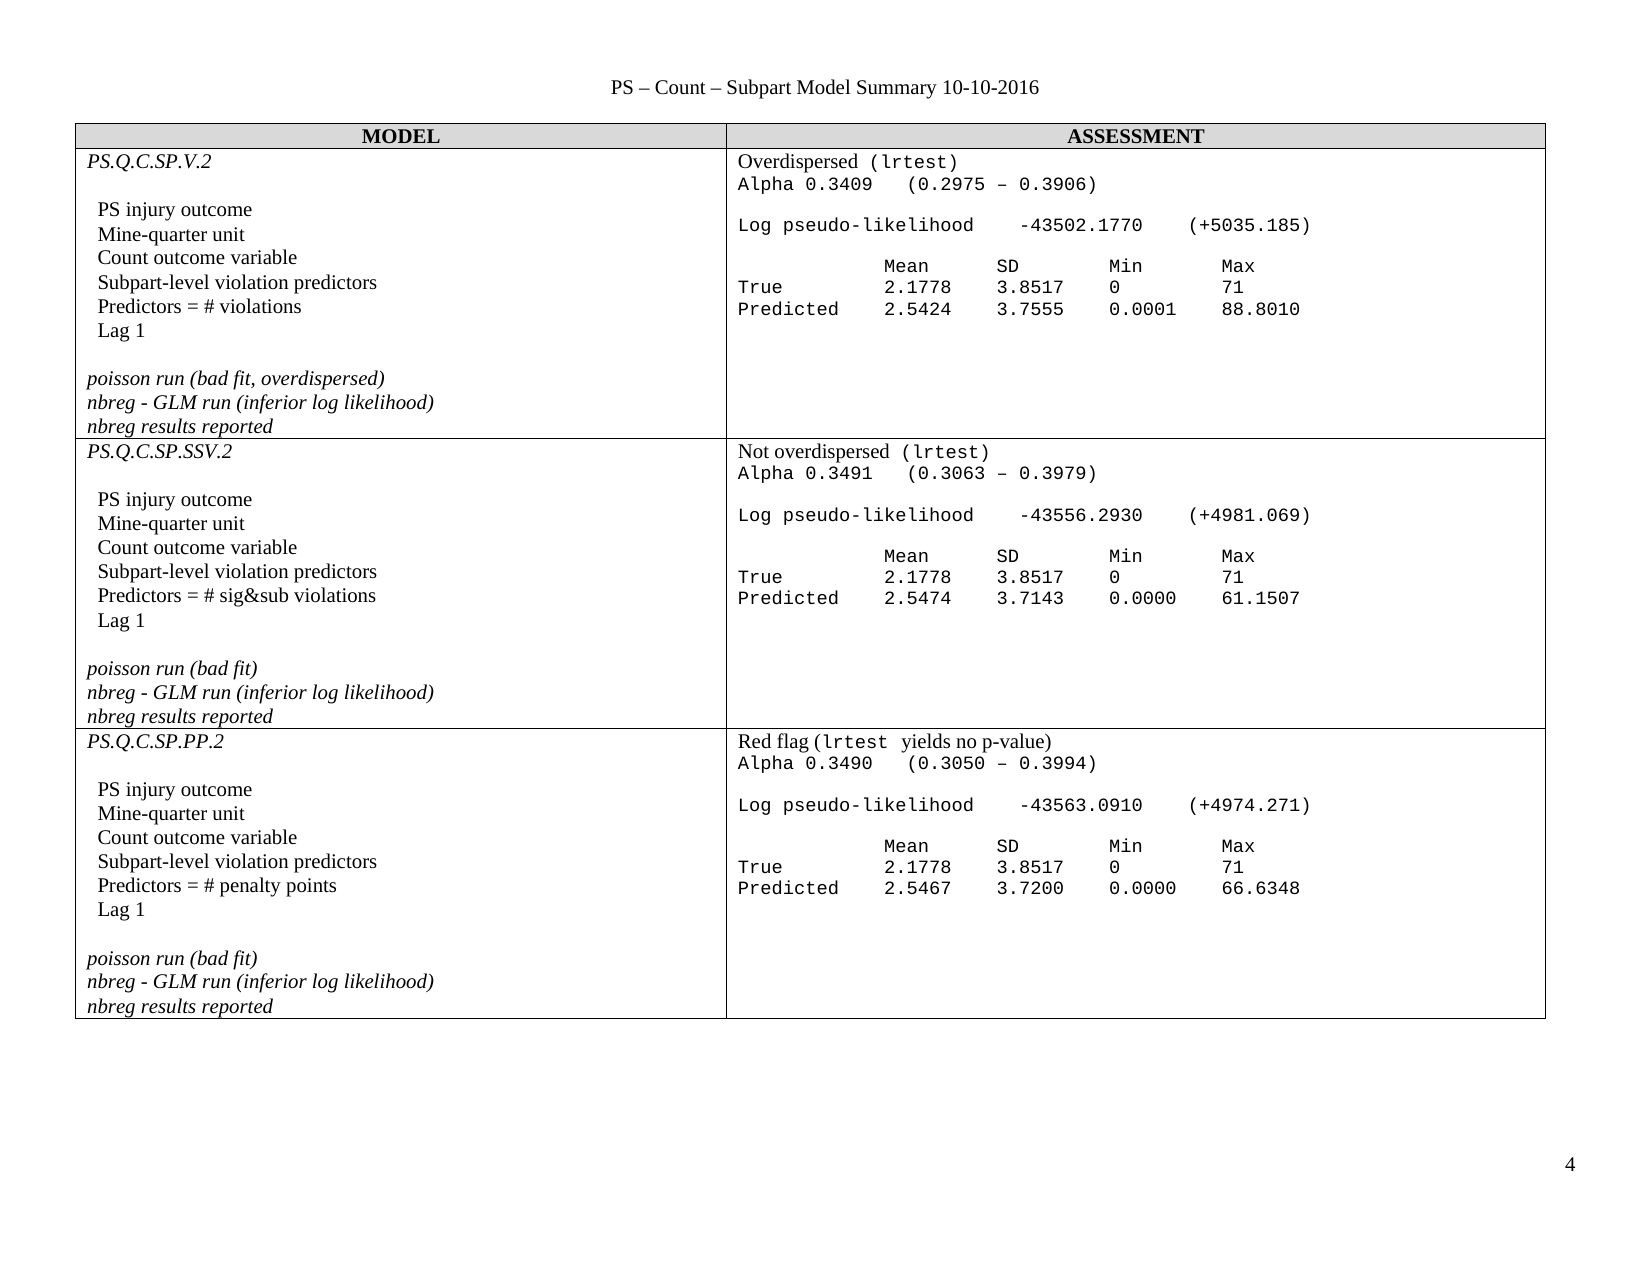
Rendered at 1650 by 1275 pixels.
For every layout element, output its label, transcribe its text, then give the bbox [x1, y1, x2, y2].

table_cell PS.Q.C.SP.V.2 PS injury outcome Mine-quarter unit Count outcome variable Subpart-level violation predictors Predictors = # violations Lag 1 poisson run (bad fit, overdispersed) nbreg - GLM run (inferior log likelihood) nbreg results reported [76, 149, 726, 438]
table_cell Red flag (lrtest yields no p-value) Alpha 0.3490 (0.3050 – 0.3994) Log pseudo-likelihood -43563.0910 (+4974.271) Mean SD Min Max True 2.1778 3.8517 0 71 Predicted 2.5467 3.7200 0.0000 66.6348 [727, 729, 1545, 1018]
table_cell PS.Q.C.SP.SSV.2 PS injury outcome Mine-quarter unit Count outcome variable Subpart-level violation predictors Predictors = # sig&sub violations Lag 1 poisson run (bad fit) nbreg - GLM run (inferior log likelihood) nbreg results reported [76, 439, 726, 728]
table_cell Not overdispersed (lrtest) Alpha 0.3491 (0.3063 – 0.3979) Log pseudo-likelihood -43556.2930 (+4981.069) Mean SD Min Max True 2.1778 3.8517 0 71 Predicted 2.5474 3.7143 0.0000 61.1507 [727, 439, 1545, 728]
table_cell Overdispersed (lrtest) Alpha 0.3409 (0.2975 – 0.3906) Log pseudo-likelihood -43502.1770 (+5035.185) Mean SD Min Max True 2.1778 3.8517 0 71 Predicted 2.5424 3.7555 0.0001 88.8010 [727, 149, 1545, 438]
table_header ASSESSMENT [727, 124, 1545, 148]
table_header MODEL [76, 124, 726, 148]
table_cell PS.Q.C.SP.PP.2 PS injury outcome Mine-quarter unit Count outcome variable Subpart-level violation predictors Predictors = # penalty points Lag 1 poisson run (bad fit) nbreg - GLM run (inferior log likelihood) nbreg results reported [76, 729, 726, 1018]
